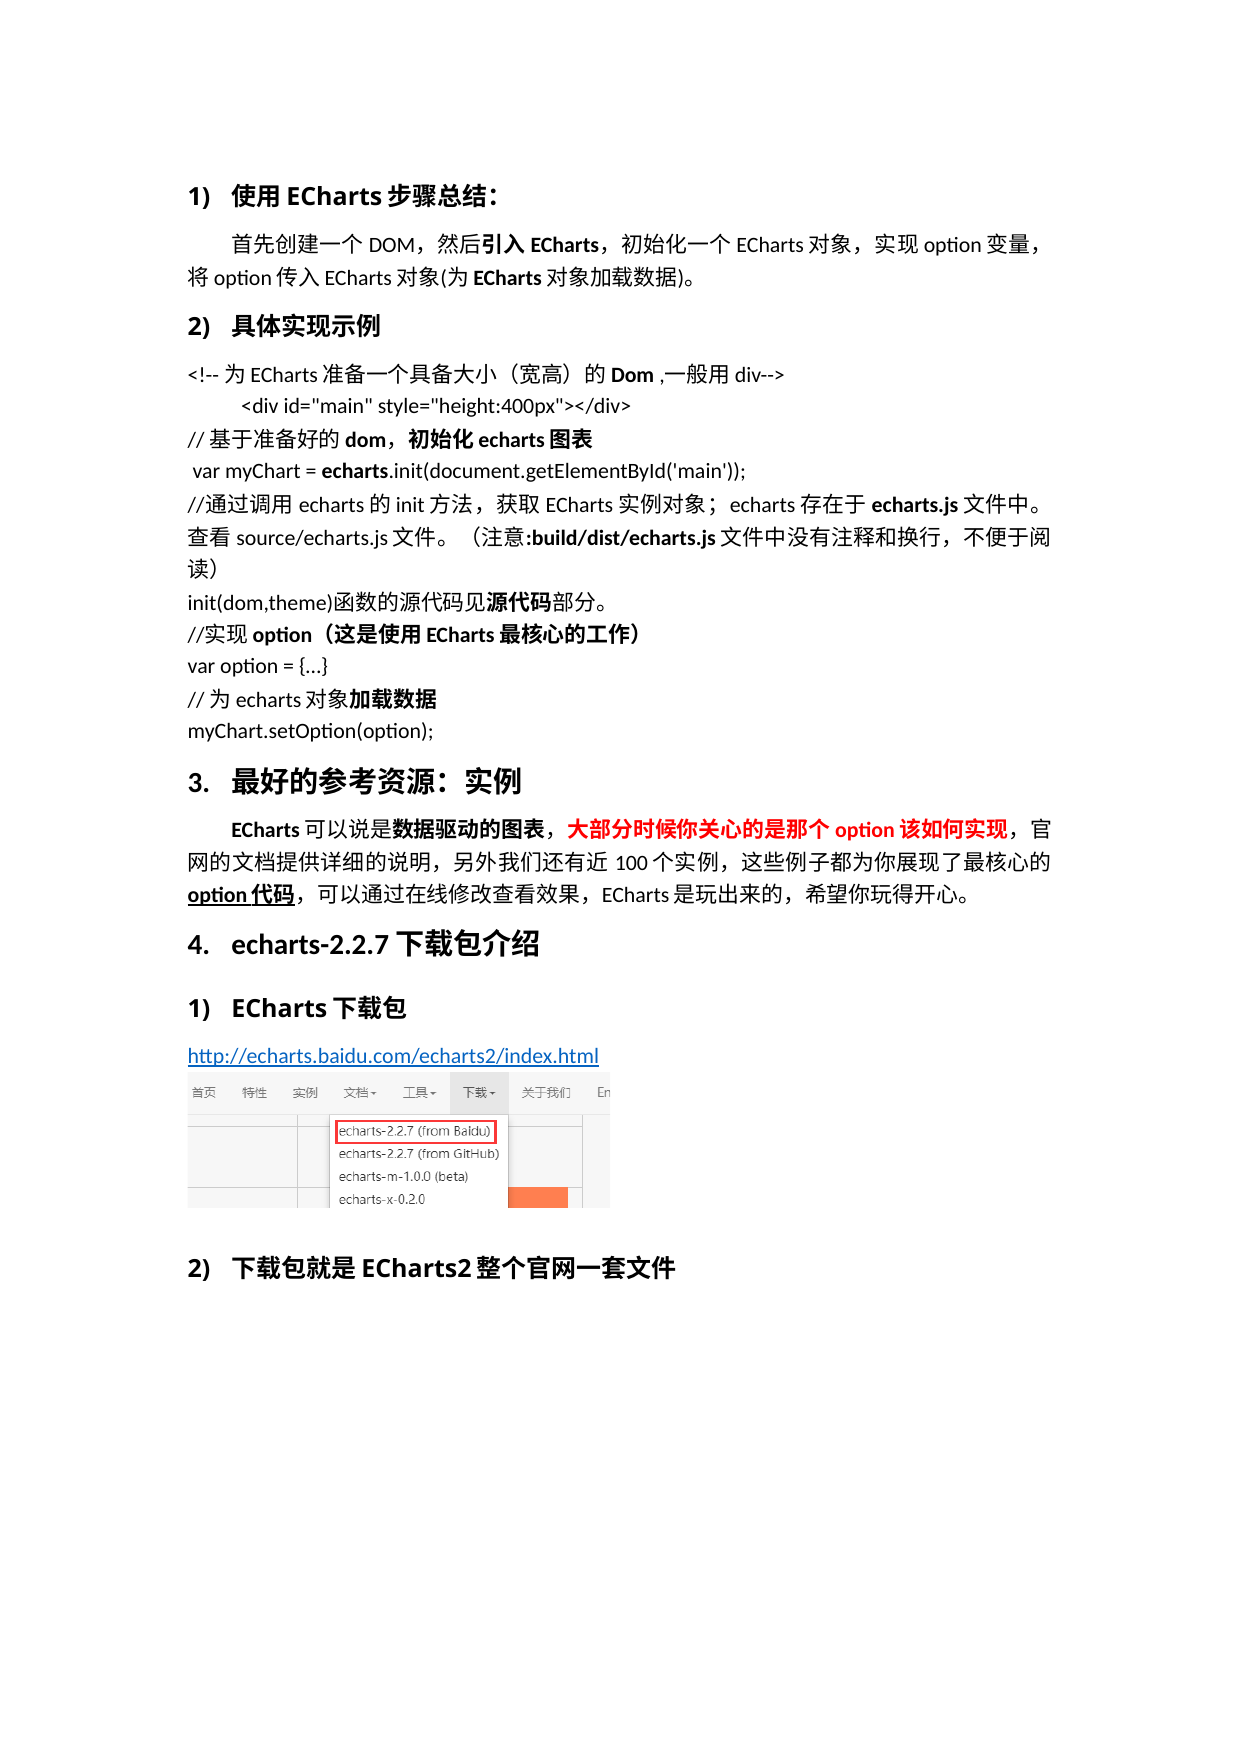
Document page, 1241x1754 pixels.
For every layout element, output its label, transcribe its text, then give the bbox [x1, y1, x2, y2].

picture [187, 1072, 611, 1208]
text init(dom,theme)函数的源代码见源代码部分。 [187, 584, 1053, 617]
text // 为echarts对象加载数据 [187, 682, 1053, 714]
subtitle ECharts下载包 [187, 974, 1053, 1039]
text <!-- 为ECharts准备一个具备大小（宽高）的Dom ,一般用div--> [187, 357, 1053, 389]
subtitle 使用ECharts步骤总结： [187, 162, 1053, 227]
text //通过调用echarts的init方法，获取ECharts实例对象；echarts存在于echarts.js文件中。查看source/echarts.js文件。（注意:build/dist/echarts.js文件中没有注释和换行，不便于阅读） [187, 487, 1053, 584]
subtitle 具体实现示例 [187, 292, 1053, 357]
text ECharts可以说是数据驱动的图表，大部分时候你关心的是那个option该如何实现，官网的文档提供详细的说明，另外我们还有近100个实例，这些例子都为你展现了最核心的option代码，可以通过在线修改查看效果，ECharts是玩出来的，希望你玩得开心。 [187, 812, 1053, 909]
text // 基于准备好的dom，初始化echarts图表 [187, 422, 1053, 454]
text var option = {…} [187, 649, 1053, 682]
text var myChart = echarts.init(document.getElementById('main')); [187, 454, 1053, 487]
subtitle echarts-2.2.7下载包介绍 [187, 909, 1053, 974]
text <div id="main" style="height:400px"></div> [187, 389, 1053, 422]
text //实现option（这是使用ECharts最核心的工作） [187, 617, 1053, 649]
text http://echarts.baidu.com/echarts2/index.html [187, 1039, 1053, 1072]
text myChart.setOption(option); [187, 714, 1053, 747]
text 首先创建一个DOM，然后引入ECharts，初始化一个ECharts对象，实现option变量，将option传入ECharts对象(为ECharts对象加载数据)。 [187, 227, 1053, 292]
subtitle 下载包就是ECharts2整个官网一套文件 [187, 1234, 1053, 1299]
subtitle 最好的参考资源：实例 [187, 747, 1053, 812]
